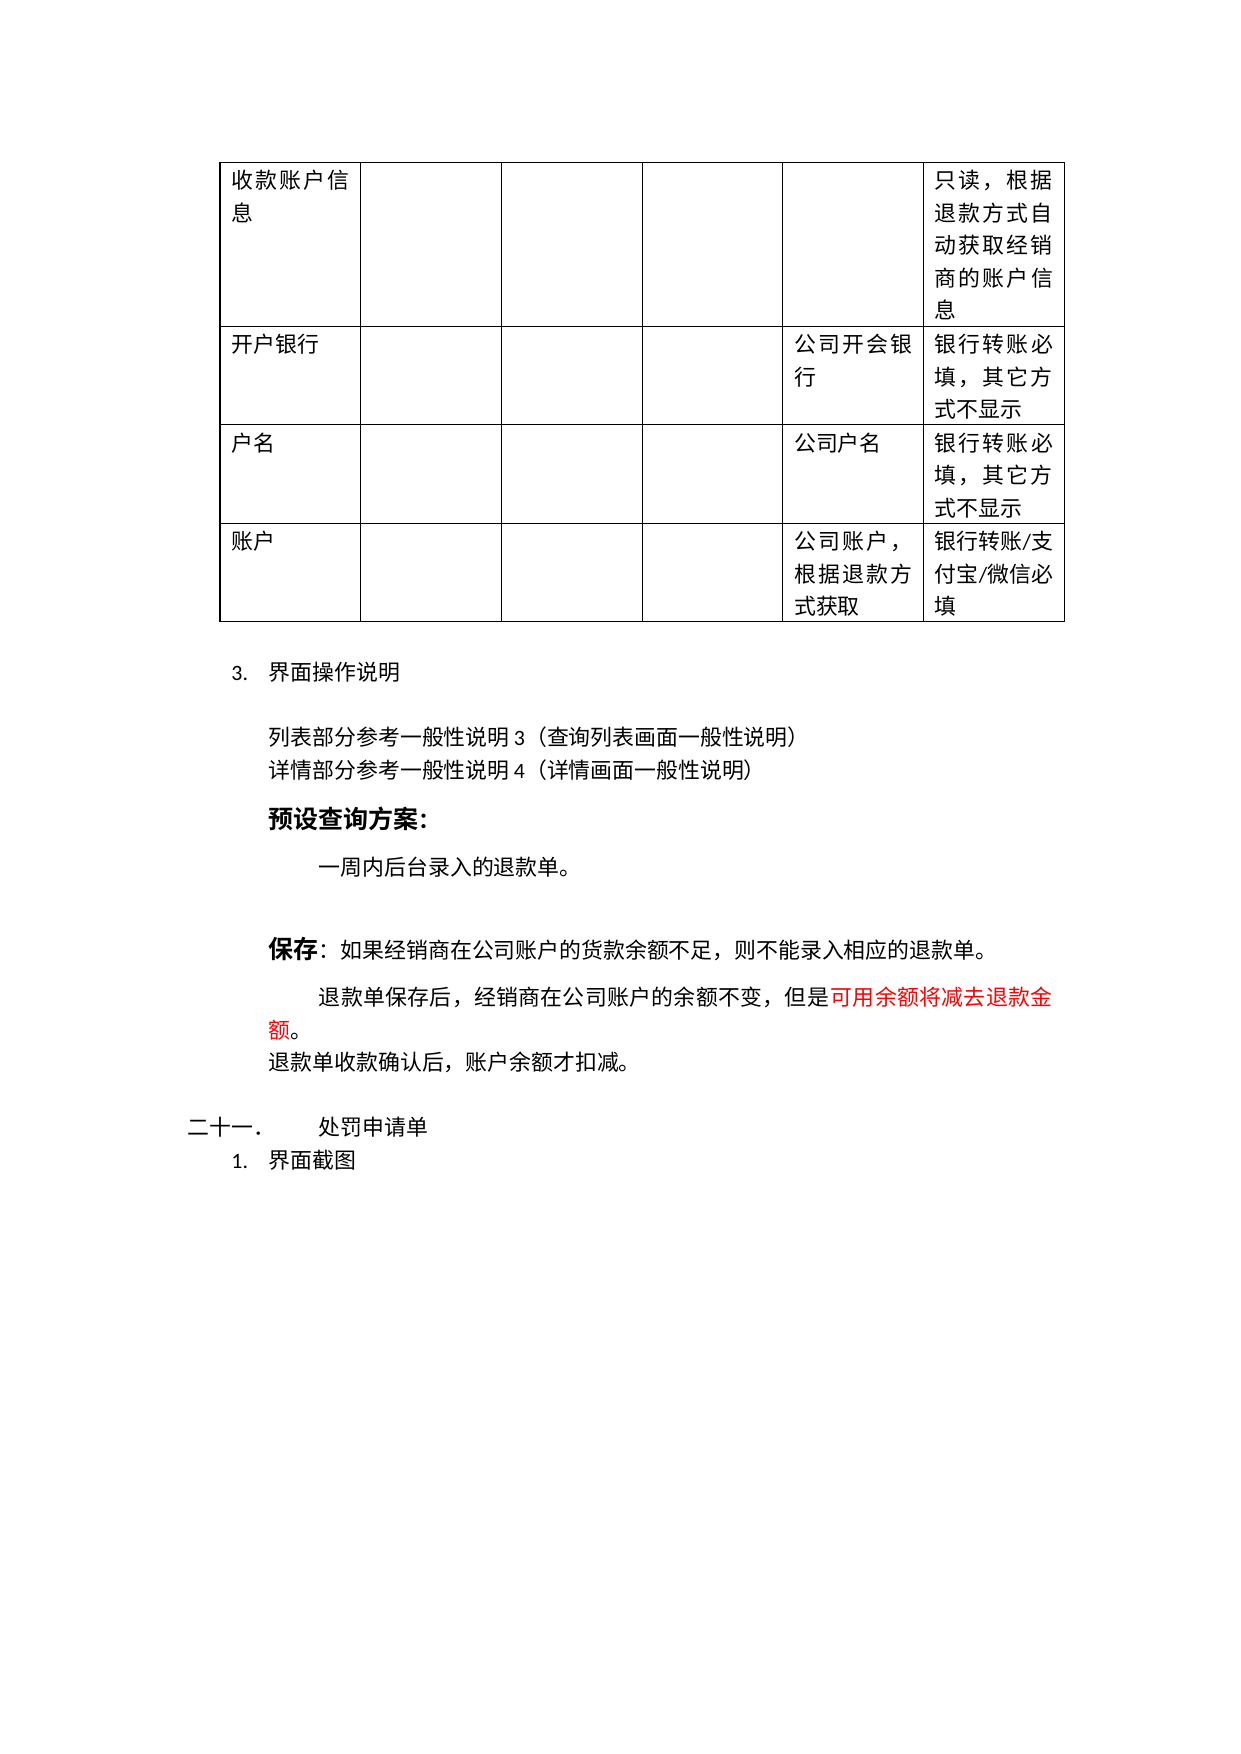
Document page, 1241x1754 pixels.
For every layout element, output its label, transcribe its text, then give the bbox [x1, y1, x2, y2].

list 详情部分参考一般性说明4（详情画面一般性说明） [269, 752, 1053, 785]
table_cell 开户银行 [221, 327, 360, 424]
table_cell 银行转账必填，其它方式不显示 [924, 425, 1064, 523]
table_cell [361, 327, 501, 424]
list 处罚申请单 [187, 1110, 1053, 1142]
table_cell 账户 [221, 524, 360, 621]
table_cell [502, 327, 642, 424]
table_cell [361, 425, 501, 523]
table_cell 公司账户，根据退款方式获取 [783, 524, 923, 621]
table_cell 收款账户信息 [221, 163, 360, 326]
list 退款单收款确认后，账户余额才扣减。 [269, 1045, 1053, 1077]
table_cell [502, 425, 642, 523]
table_cell 公司开会银行 [783, 327, 923, 424]
table_cell [502, 524, 642, 621]
table_cell [502, 163, 642, 326]
table_cell 银行转账必填，其它方式不显示 [924, 327, 1064, 424]
table_cell 银行转账/支付宝/微信必填 [924, 524, 1064, 621]
table_cell [783, 163, 923, 326]
table_cell [361, 524, 501, 621]
table_cell [643, 425, 782, 523]
table_cell [643, 327, 782, 424]
list 一周内后台录入的退款单。 [269, 850, 1053, 882]
list 界面截图 [231, 1142, 1053, 1175]
list 预设查询方案： [269, 785, 1053, 850]
table_cell [643, 524, 782, 621]
table_cell 只读，根据退款方式自动获取经销商的账户信息 [924, 163, 1064, 326]
list 界面操作说明 [231, 655, 1053, 687]
list 列表部分参考一般性说明3（查询列表画面一般性说明） [269, 720, 1053, 752]
list 退款单保存后，经销商在公司账户的余额不变，但是可用余额将减去退款金额。 [269, 980, 1053, 1045]
table_cell 公司户名 [783, 425, 923, 523]
table_cell 户名 [221, 425, 360, 523]
table_cell [643, 163, 782, 326]
table_cell [361, 163, 501, 326]
list 保存：如果经销商在公司账户的货款余额不足，则不能录入相应的退款单。 [269, 915, 1053, 980]
